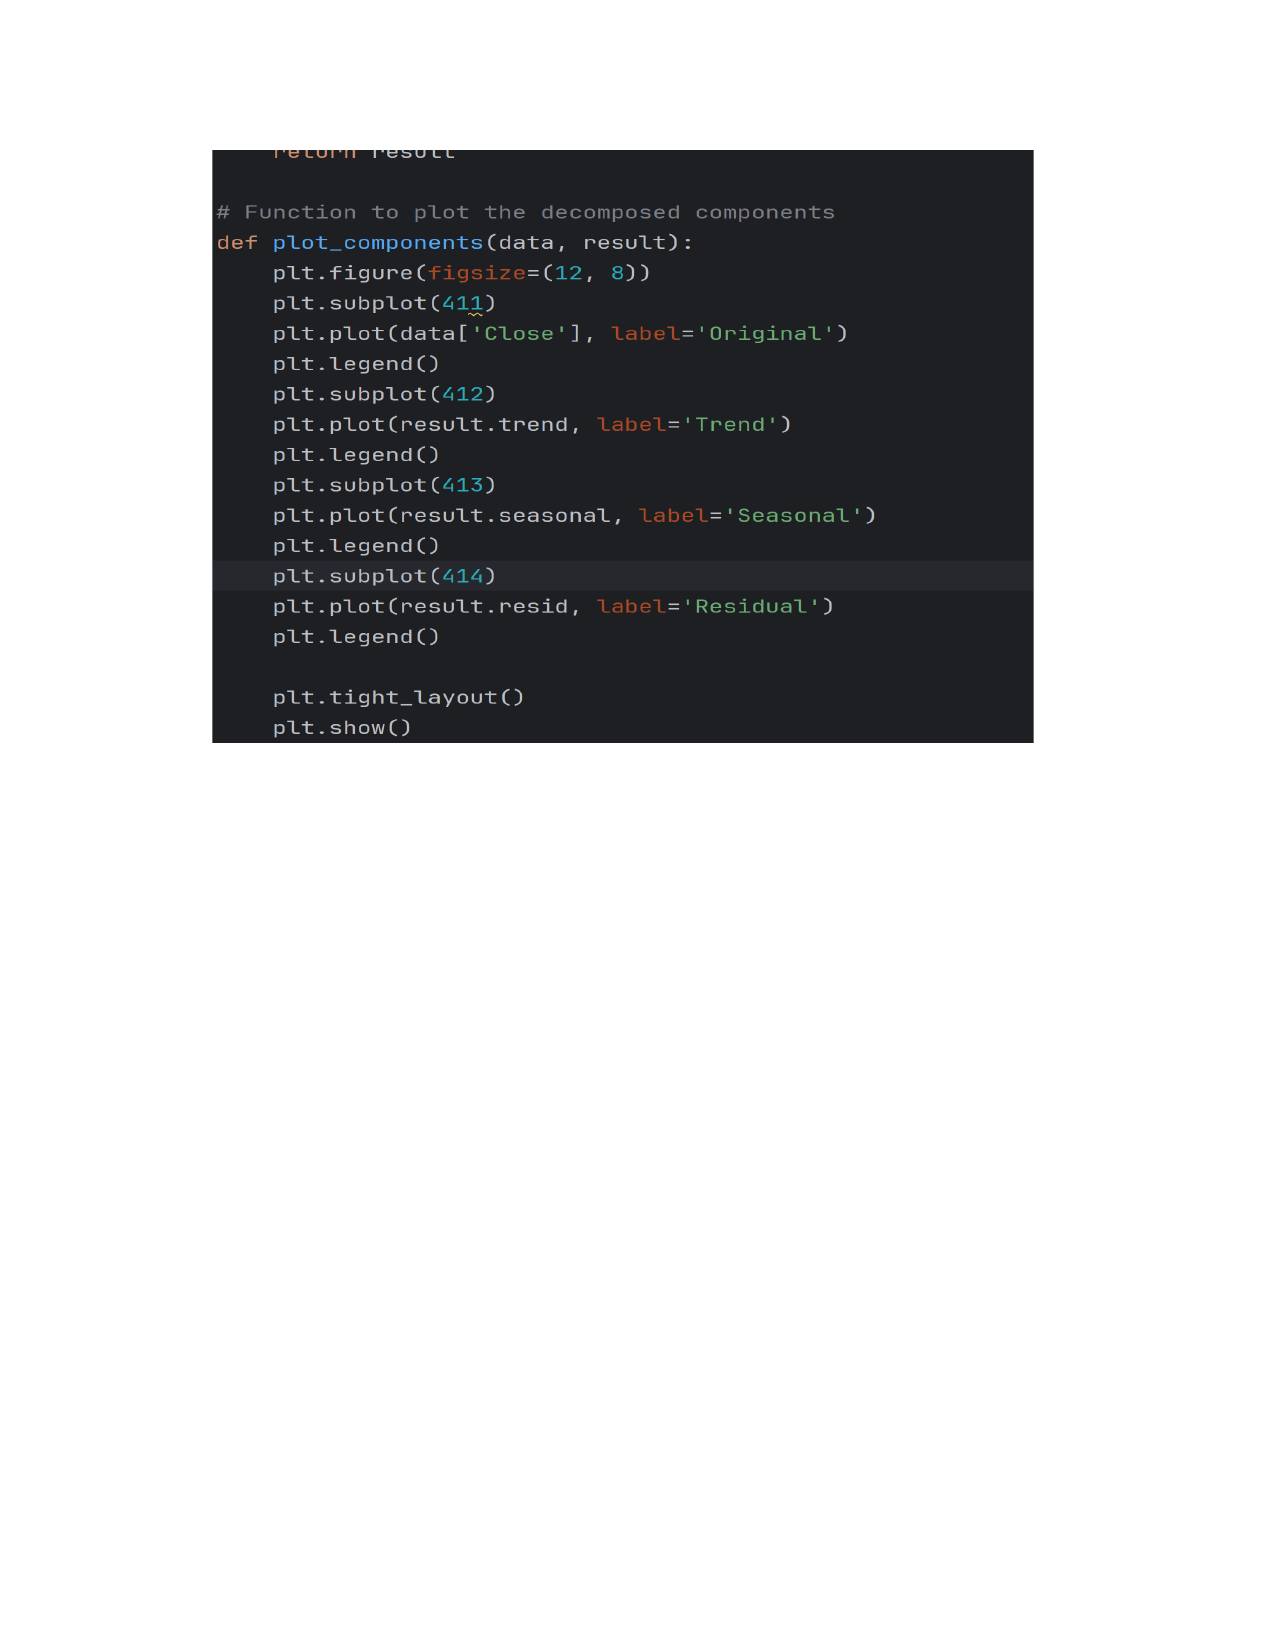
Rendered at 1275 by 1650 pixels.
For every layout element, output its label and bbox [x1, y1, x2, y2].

picture [212, 150, 1034, 743]
